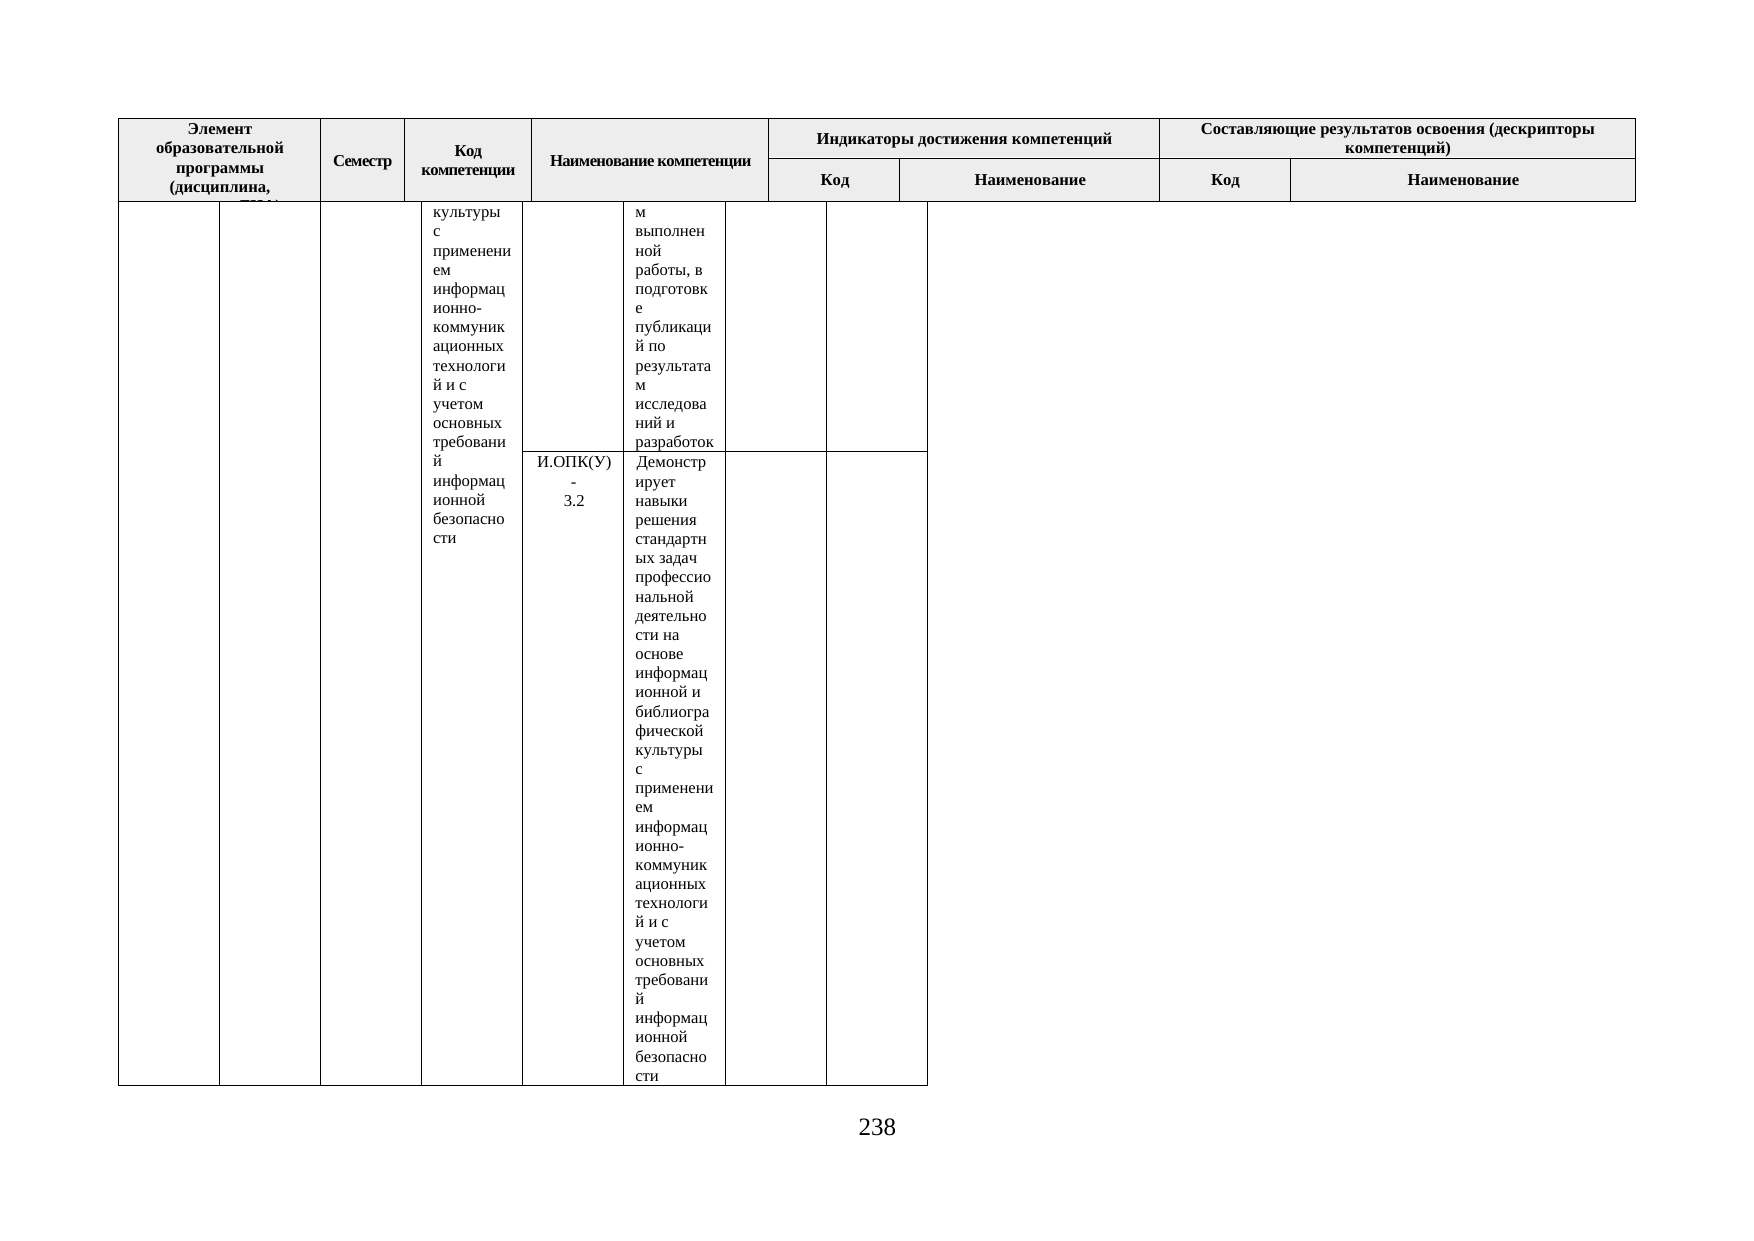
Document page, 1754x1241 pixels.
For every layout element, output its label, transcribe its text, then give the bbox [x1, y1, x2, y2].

table_header Элемент образовательной программы (дисциплина, практика, ГИА) [119, 119, 320, 201]
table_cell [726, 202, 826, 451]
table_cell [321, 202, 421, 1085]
table_header Код компетенции [405, 119, 531, 201]
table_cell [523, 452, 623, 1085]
table_cell Наименование [900, 159, 1159, 201]
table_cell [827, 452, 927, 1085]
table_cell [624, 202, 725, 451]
table_header Составляющие результатов освоения (дескрипторы компетенций) [1160, 119, 1635, 157]
table_header Семестр [321, 119, 404, 201]
table_cell Код [1160, 159, 1290, 201]
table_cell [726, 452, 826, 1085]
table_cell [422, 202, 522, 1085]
table_header Наименование компетенции [532, 119, 768, 201]
table_header Индикаторы достижения компетенций [769, 119, 1159, 157]
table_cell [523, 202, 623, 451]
table_cell Код [769, 159, 899, 201]
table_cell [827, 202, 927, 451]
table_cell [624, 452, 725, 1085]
table_cell Наименование [1291, 159, 1635, 201]
